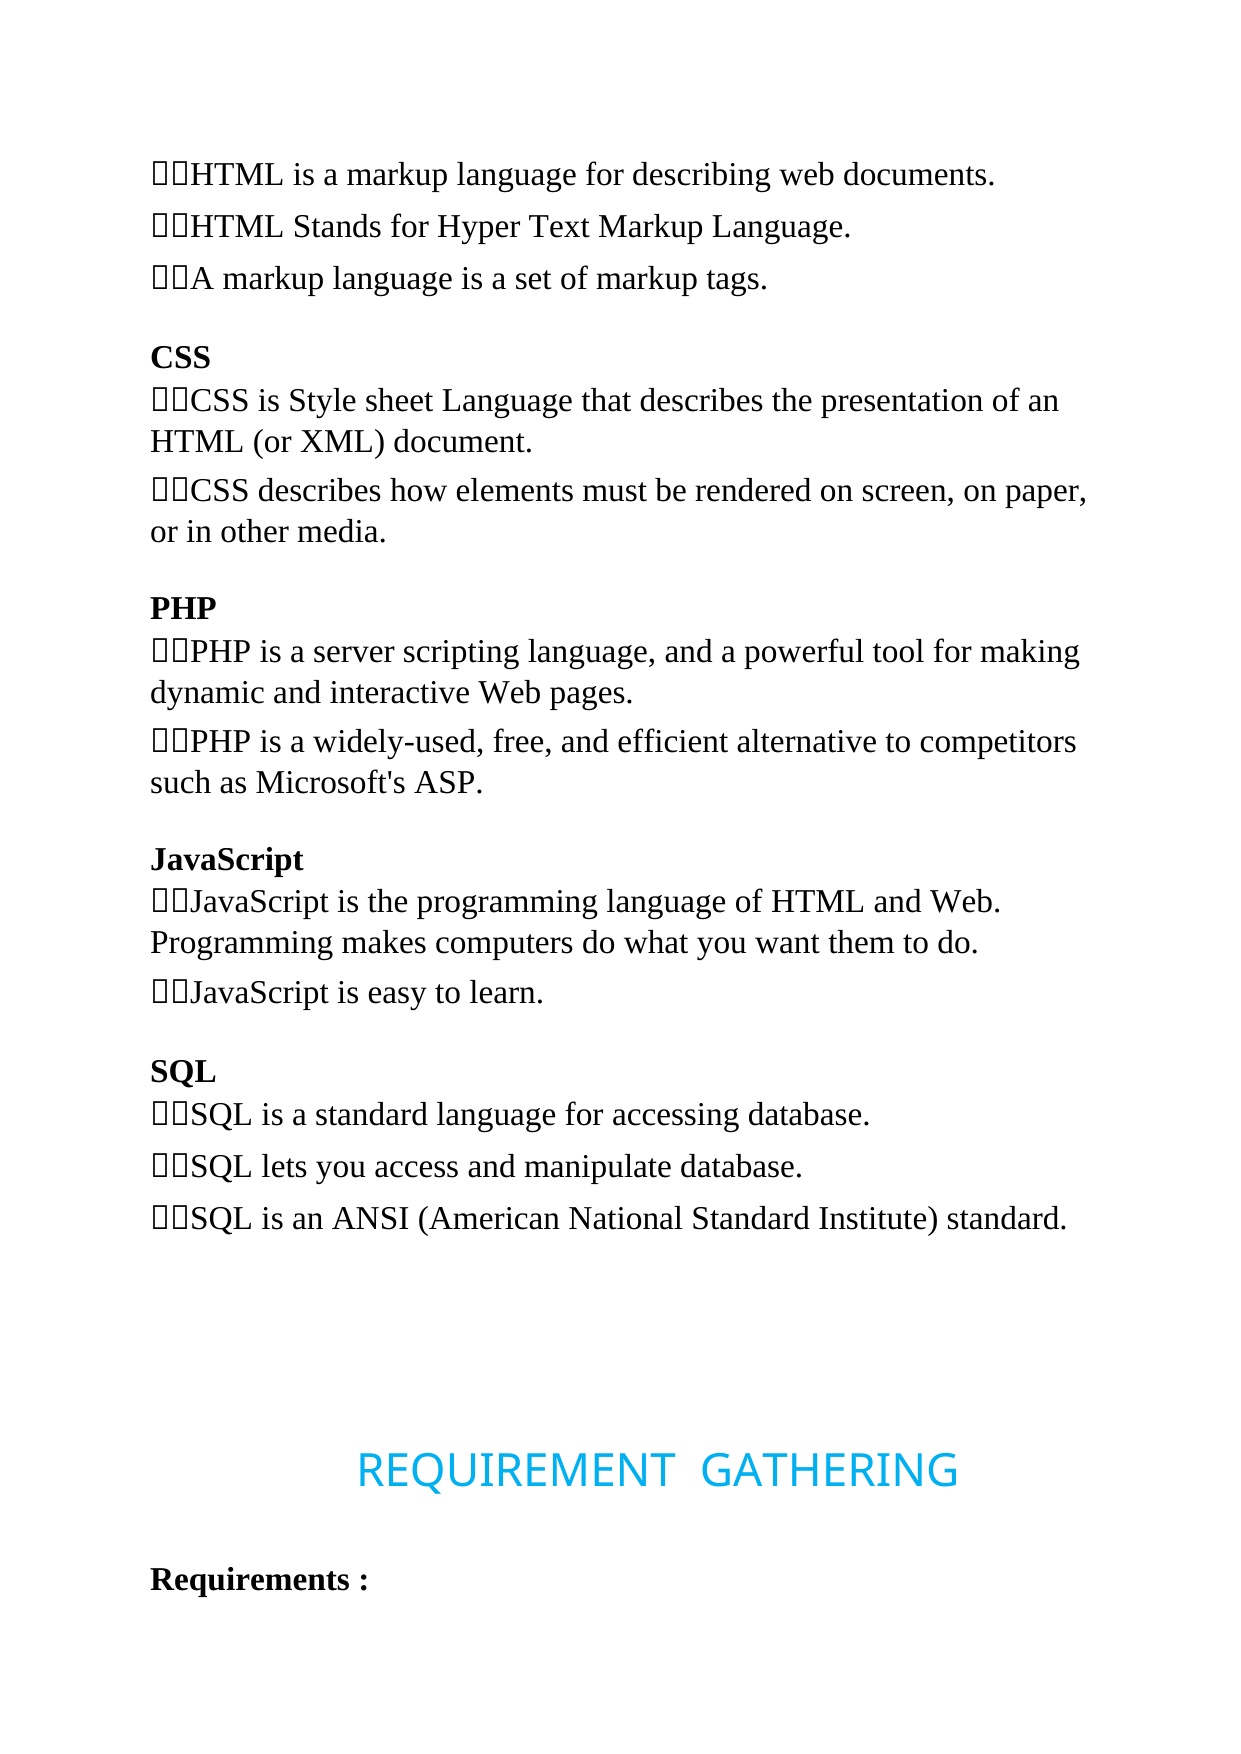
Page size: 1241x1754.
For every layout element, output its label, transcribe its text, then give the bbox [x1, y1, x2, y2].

text JavaScript is easy to learn. [150, 968, 1090, 1013]
text CSS describes how elements must be rendered on screen, on paper, or in other media. [150, 466, 1090, 550]
text Requirements : [150, 1560, 1090, 1598]
text REQUIREMENT GATHERING [150, 1437, 1090, 1500]
text HTML is a markup language for describing web documents. [150, 150, 1090, 195]
text SQL [150, 1051, 1090, 1090]
text CSS [150, 338, 1090, 376]
text A markup language is a set of markup tags. [150, 254, 1090, 299]
text JavaScript is the programming language of HTML and Web. Programming makes computers do what you want them to do. [150, 877, 1090, 961]
text PHP is a server scripting language, and a powerful tool for making dynamic and interactive Web pages. [150, 627, 1090, 710]
text CSS is Style sheet Language that describes the presentation of an HTML (or XML) document. [150, 376, 1090, 460]
text PHP is a widely-used, free, and efficient alternative to competitors such as Microsoft's ASP. [150, 717, 1090, 801]
text HTML Stands for Hyper Text Markup Language. [150, 202, 1090, 247]
text SQL is a standard language for accessing database. [150, 1090, 1090, 1135]
text PHP [150, 588, 1090, 627]
text SQL lets you access and manipulate database. [150, 1142, 1090, 1187]
text JavaScript [150, 839, 1090, 877]
text SQL is an ANSI (American National Standard Institute) standard. [150, 1193, 1090, 1239]
